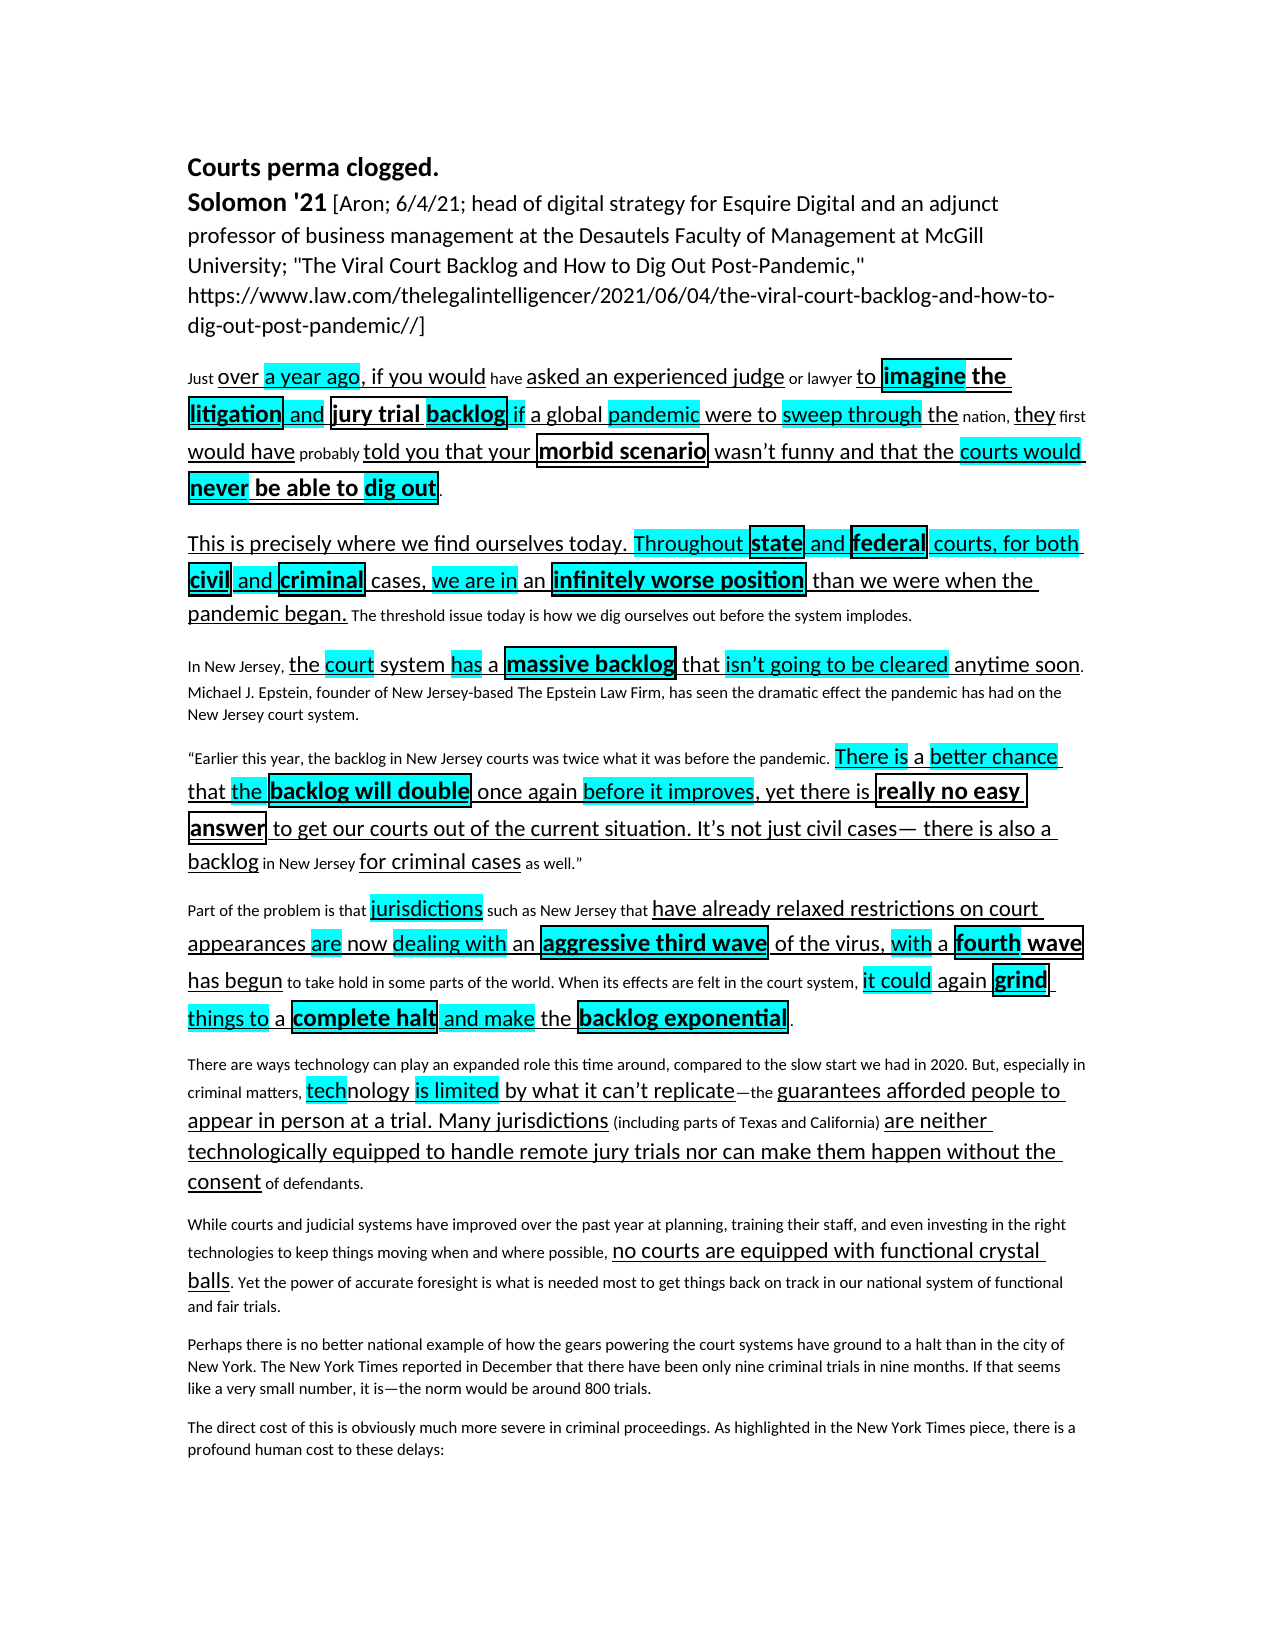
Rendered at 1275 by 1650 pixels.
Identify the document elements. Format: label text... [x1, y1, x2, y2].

text Solomon '21 [Aron; 6/4/21; head of digital strategy for Esquire Digital and an adjunct professor of business management at the Desautels Faculty of Management at McGill University; "The Viral Court Backlog and How to Dig Out Post-Pandemic," https://www.law.com/thelegalintelligencer/2021/06/04/the-viral-court-backlog-and-how-to-dig-out-post-pandemic//] [187, 186, 1087, 339]
text There are ways technology can play an expanded role this time around, compared to the slow start we had in 2020. But, especially in criminal matters, technology is limited by what it can’t replicate—the guarantees afforded people to appear in person at a trial. Many jurisdictions (including parts of Texas and California) are neither technologically equipped to handle remote jury trials nor can make them happen without the consent of defendants. [187, 1054, 1087, 1195]
text “Earlier this year, the backlog in New Jersey courts was twice what it was before the pandemic. There is a better chance that the backlog will double once again before it improves, yet there is really no easy answer to get our courts out of the current situation. It’s not just civil cases— there is also a backlog in New Jersey for criminal cases as well.” [187, 742, 1087, 875]
text The direct cost of this is obviously much more severe in criminal proceedings. As highlighted in the New York Times piece, there is a profound human cost to these delays: [187, 1417, 1087, 1459]
subtitle Courts perma clogged. [187, 150, 1087, 183]
text In New Jersey, the court system has a massive backlog that isn’t going to be cleared anytime soon. Michael J. Epstein, founder of New Jersey-based The Epstein Law Firm, has seen the dramatic effect the pandemic has had on the New Jersey court system. [187, 646, 1087, 724]
text While courts and judicial systems have improved over the past year at planning, training their staff, and even investing in the right technologies to keep things moving when and where possible, no courts are equipped with functional crystal balls. Yet the power of accurate foresight is what is needed most to get things back on track in our national system of functional and fair trials. [187, 1214, 1087, 1316]
text Perhaps there is no better national example of how the gears powering the court systems have ground to a halt than in the city of New York. The New York Times reported in December that there have been only nine criminal trials in nine months. If that seems like a very small number, it is—the norm would be around 800 trials. [187, 1335, 1087, 1399]
text Part of the problem is that jurisdictions such as New Jersey that have already relaxed restrictions on court appearances are now dealing with an aggressive third wave of the virus, with a fourth wave has begun to take hold in some parts of the world. When its effects are felt in the court system, it could again grind things to a complete halt and make the backlog exponential. [187, 894, 1087, 1034]
text Just over a year ago, if you would have asked an experienced judge or lawyer to imagine the litigation and jury trial backlog if a global pandemic were to sweep through the nation, they first would have probably told you that your morbid scenario wasn’t funny and that the courts would never be able to dig out. [187, 358, 1087, 505]
text This is precisely where we find ourselves today. Throughout state and federal courts, for both civil and criminal cases, we are in an infinitely worse position than we were when the pandemic began. The threshold issue today is how we dig ourselves out before the system implodes. [187, 524, 1087, 627]
